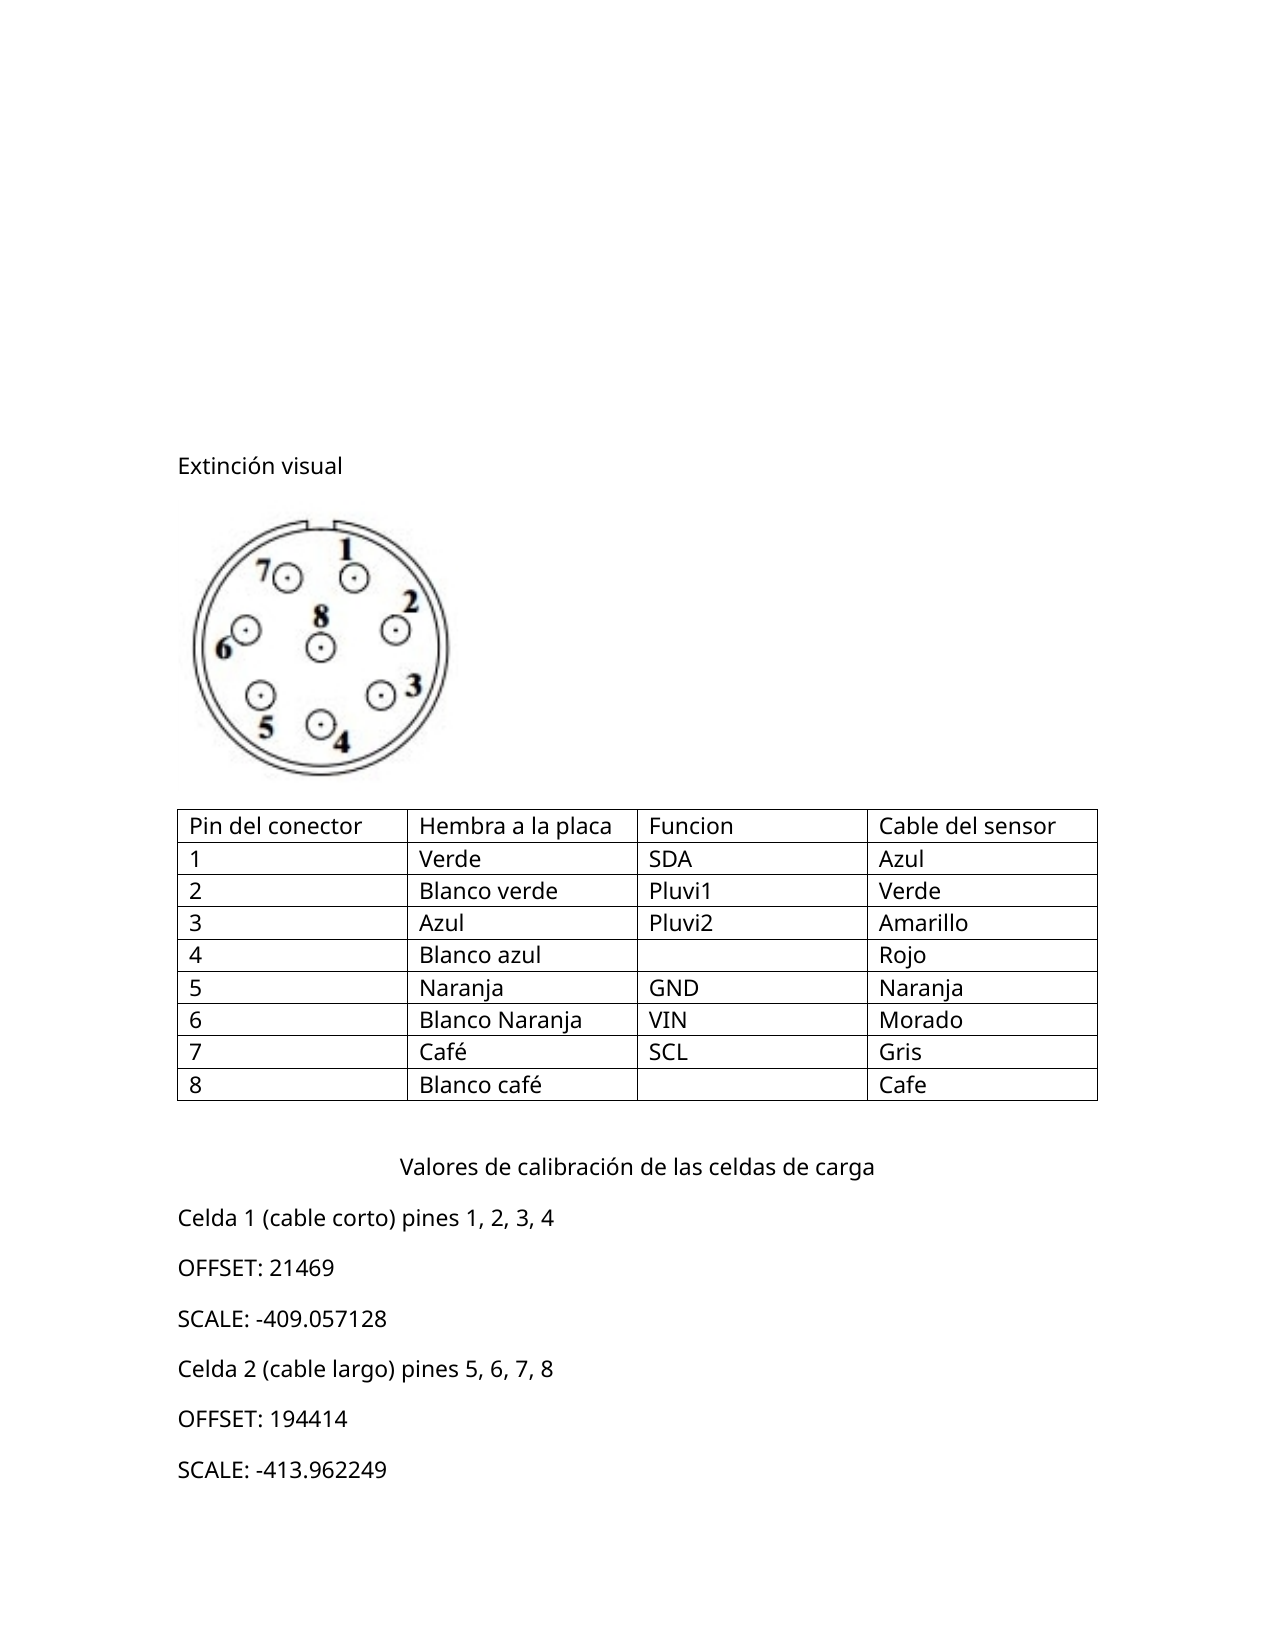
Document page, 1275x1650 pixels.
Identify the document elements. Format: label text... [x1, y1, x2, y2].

table_cell Blanco azul [408, 940, 637, 971]
table_cell 2 [178, 875, 407, 906]
table_cell Gris [868, 1036, 1097, 1068]
text SCALE: -413.962249 [177, 1454, 1098, 1485]
text OFFSET: 194414 [177, 1403, 1098, 1435]
table_cell Morado [868, 1004, 1097, 1035]
table_cell Naranja [868, 972, 1097, 1003]
table_cell Rojo [868, 940, 1097, 971]
table_cell SCL [638, 1036, 867, 1068]
table_cell 1 [178, 843, 407, 874]
table_cell [638, 1069, 867, 1100]
text Celda 2 (cable largo) pines 5, 6, 7, 8 [177, 1353, 1098, 1384]
table_cell 7 [178, 1036, 407, 1068]
table_cell [638, 940, 867, 971]
table_cell Blanco Naranja [408, 1004, 637, 1035]
text Valores de calibración de las celdas de carga [177, 1151, 1098, 1183]
table_header Cable del sensor [868, 810, 1097, 842]
table_cell Café [408, 1036, 637, 1068]
picture [177, 500, 459, 791]
table_cell Azul [868, 843, 1097, 874]
table_cell Blanco verde [408, 875, 637, 906]
table_cell VIN [638, 1004, 867, 1035]
text OFFSET: 21469 [177, 1252, 1098, 1283]
table_cell Naranja [408, 972, 637, 1003]
table_header Hembra a la placa [408, 810, 637, 842]
table_cell Amarillo [868, 907, 1097, 938]
table_cell 5 [178, 972, 407, 1003]
table_cell Pluvi2 [638, 907, 867, 938]
table_cell Verde [408, 843, 637, 874]
table_cell 4 [178, 940, 407, 971]
table_cell 6 [178, 1004, 407, 1035]
table_cell Verde [868, 875, 1097, 906]
table_cell Cafe [868, 1069, 1097, 1100]
table_cell SDA [638, 843, 867, 874]
table_cell Blanco café [408, 1069, 637, 1100]
table_header Funcion [638, 810, 867, 842]
table_cell Pluvi1 [638, 875, 867, 906]
text Extinción visual [177, 450, 1098, 481]
table_cell GND [638, 972, 867, 1003]
table_cell 3 [178, 907, 407, 938]
table_cell 8 [178, 1069, 407, 1100]
text Celda 1 (cable corto) pines 1, 2, 3, 4 [177, 1202, 1098, 1233]
table_cell Azul [408, 907, 637, 938]
table_header Pin del conector [178, 810, 407, 842]
text SCALE: -409.057128 [177, 1303, 1098, 1334]
